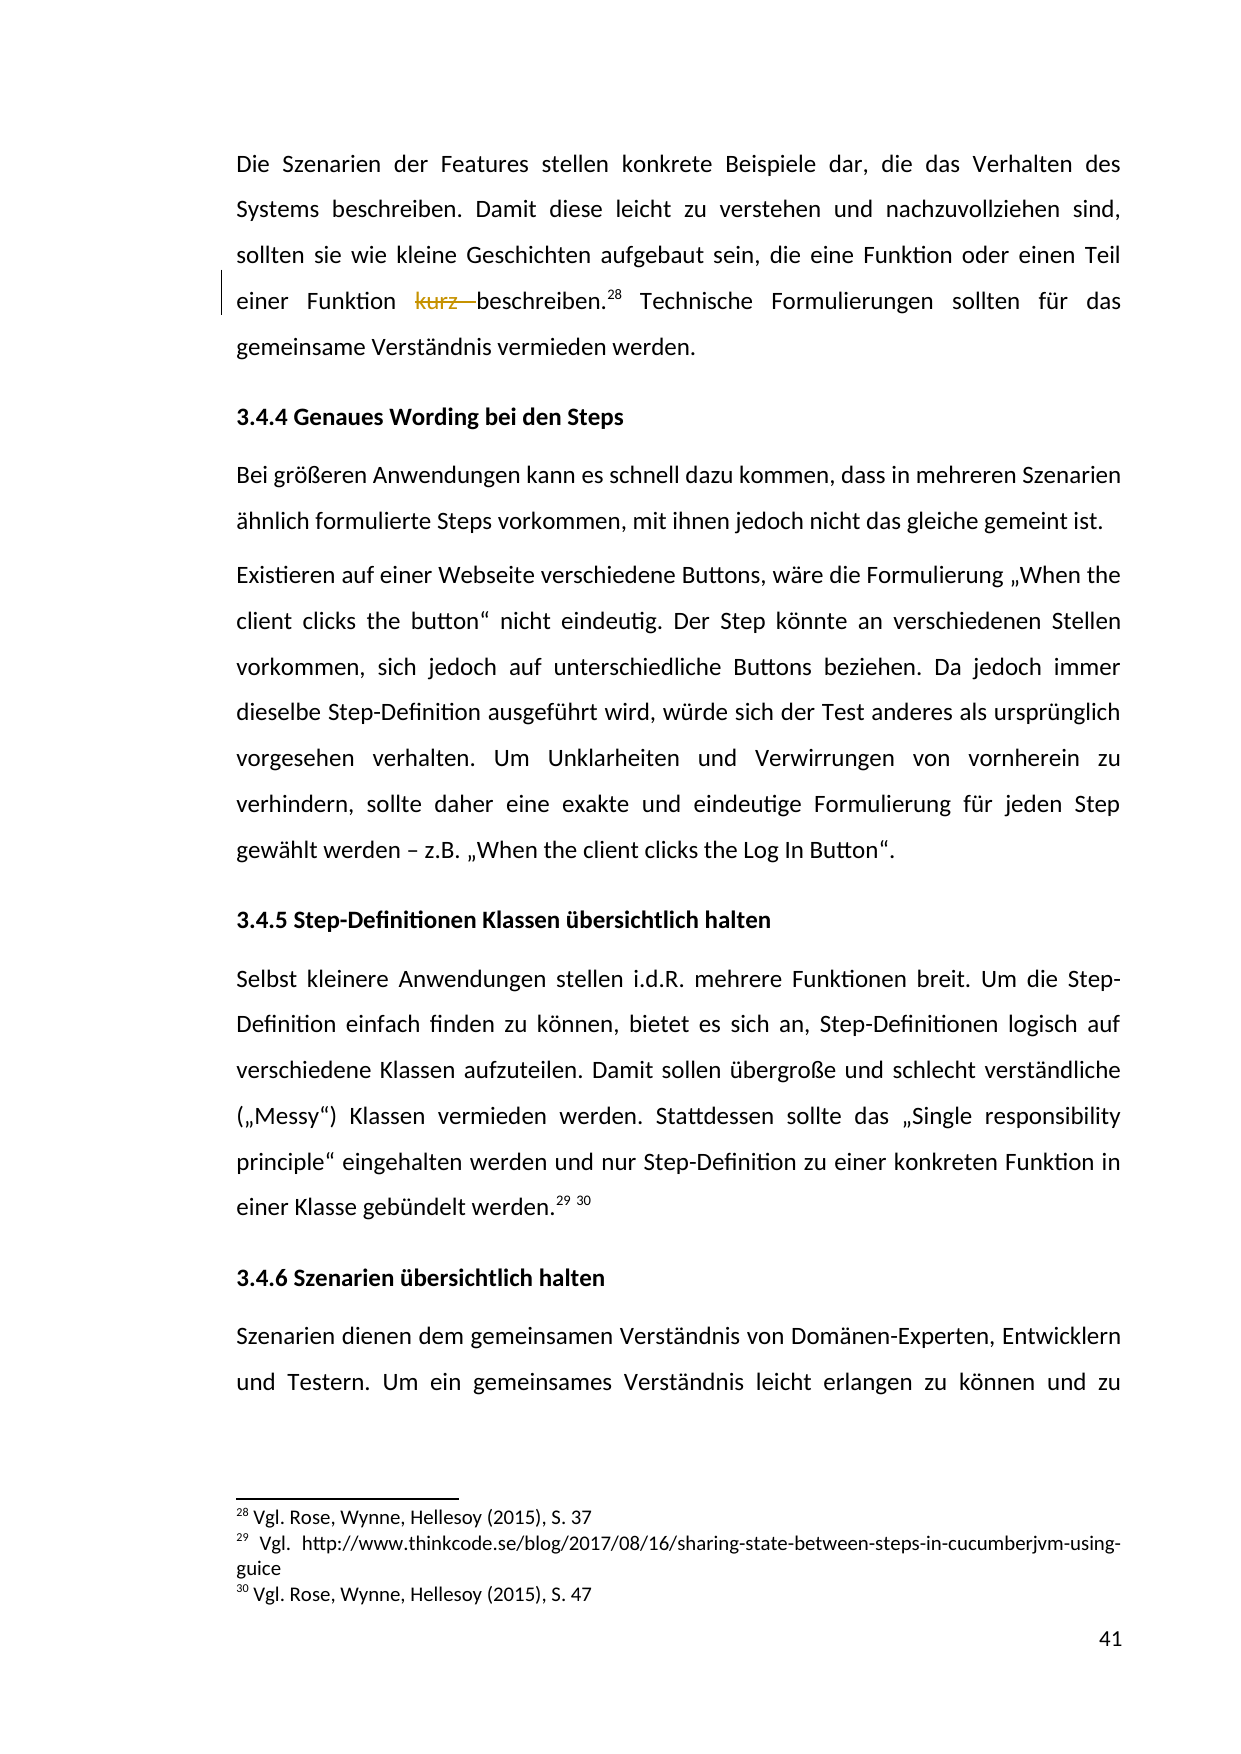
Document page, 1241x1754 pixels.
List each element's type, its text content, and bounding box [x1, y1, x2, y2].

text Genaues Wording bei den Steps [236, 401, 1122, 432]
text Bei größeren Anwendungen kann es schnell dazu kommen, dass in mehreren Szenarien ähnlich formulierte Steps vorkommen, mit ihnen jedoch nicht das gleiche gemeint ist. [236, 459, 1122, 536]
text Die Szenarien der Features stellen konkrete Beispiele dar, die das Verhalten des Systems beschreiben. Damit diese leicht zu verstehen und nachzuvollziehen sind, sollten sie wie kleine Geschichten aufgebaut sein, die eine Funktion oder einen Teil einer Funktion beschreiben. Technische Formulierungen sollten für das gemeinsame Verständnis vermieden werden. [236, 148, 1122, 361]
text Existieren auf einer Webseite verschiedene Buttons, wäre die Formulierung „When the client clicks the button“ nicht eindeutig. Der Step könnte an verschiedenen Stellen vorkommen, sich jedoch auf unterschiedliche Buttons beziehen. Da jedoch immer dieselbe Step-Definition ausgeführt wird, würde sich der Test anderes als ursprünglich vorgesehen verhalten. Um Unklarheiten und Verwirrungen von vornherein zu verhindern, sollte daher eine exakte und eindeutige Formulierung für jeden Step gewählt werden – z.B. „When the client clicks the Log In Button“. [236, 559, 1122, 864]
text Selbst kleinere Anwendungen stellen i.d.R. mehrere Funktionen breit. Um die Step-Definition einfach finden zu können, bietet es sich an, Step-Definitionen logisch auf verschiedene Klassen aufzuteilen. Damit sollen übergroße und schlecht verständliche („Messy“) Klassen vermieden werden. Stattdessen sollte das „Single responsibility principle“ eingehalten werden und nur Step-Definition zu einer konkreten Funktion in einer Klasse gebündelt werden. [236, 963, 1122, 1222]
text Step-Definitionen Klassen übersichtlich halten [236, 904, 1122, 935]
text Szenarien übersichtlich halten [236, 1262, 1122, 1293]
